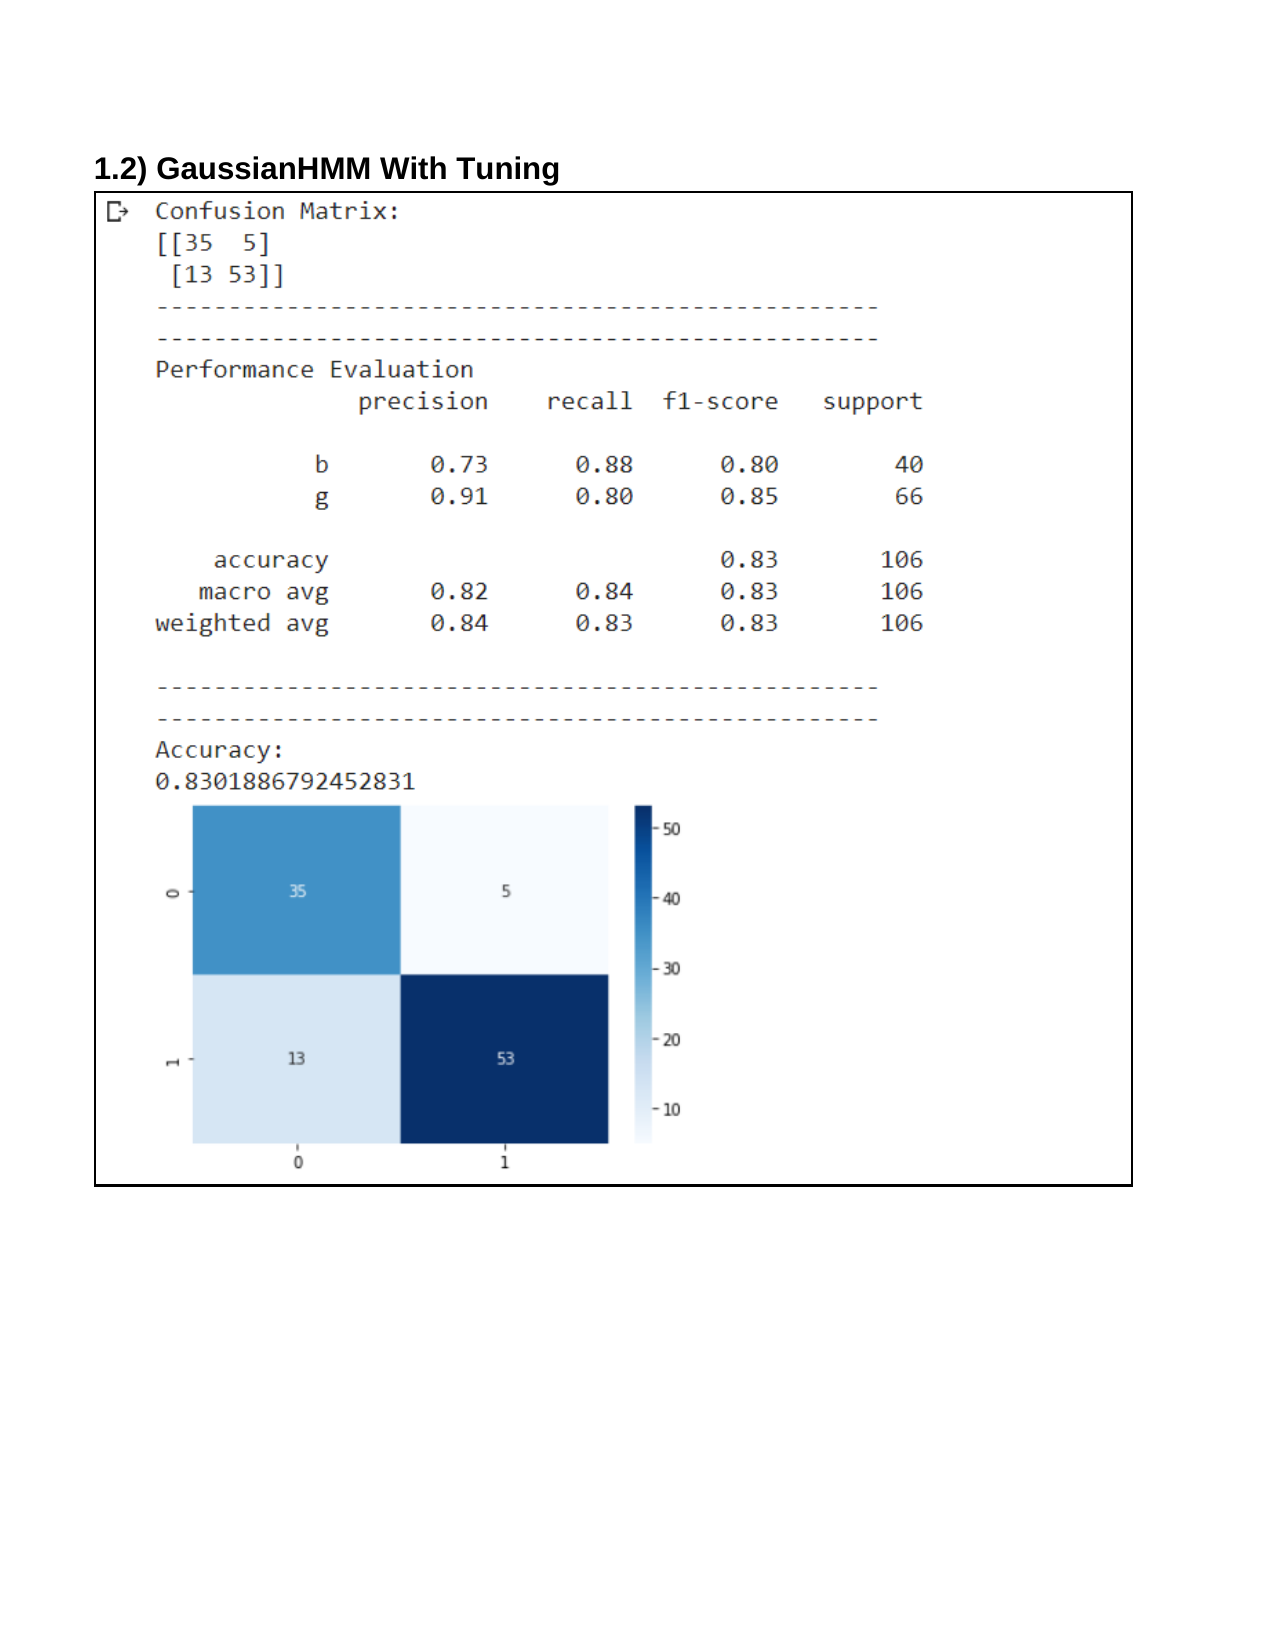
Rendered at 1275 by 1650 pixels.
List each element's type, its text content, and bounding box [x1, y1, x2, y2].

text 1.2) GaussianHMM With Tuning [94, 150, 1200, 186]
picture [96, 193, 1131, 1184]
